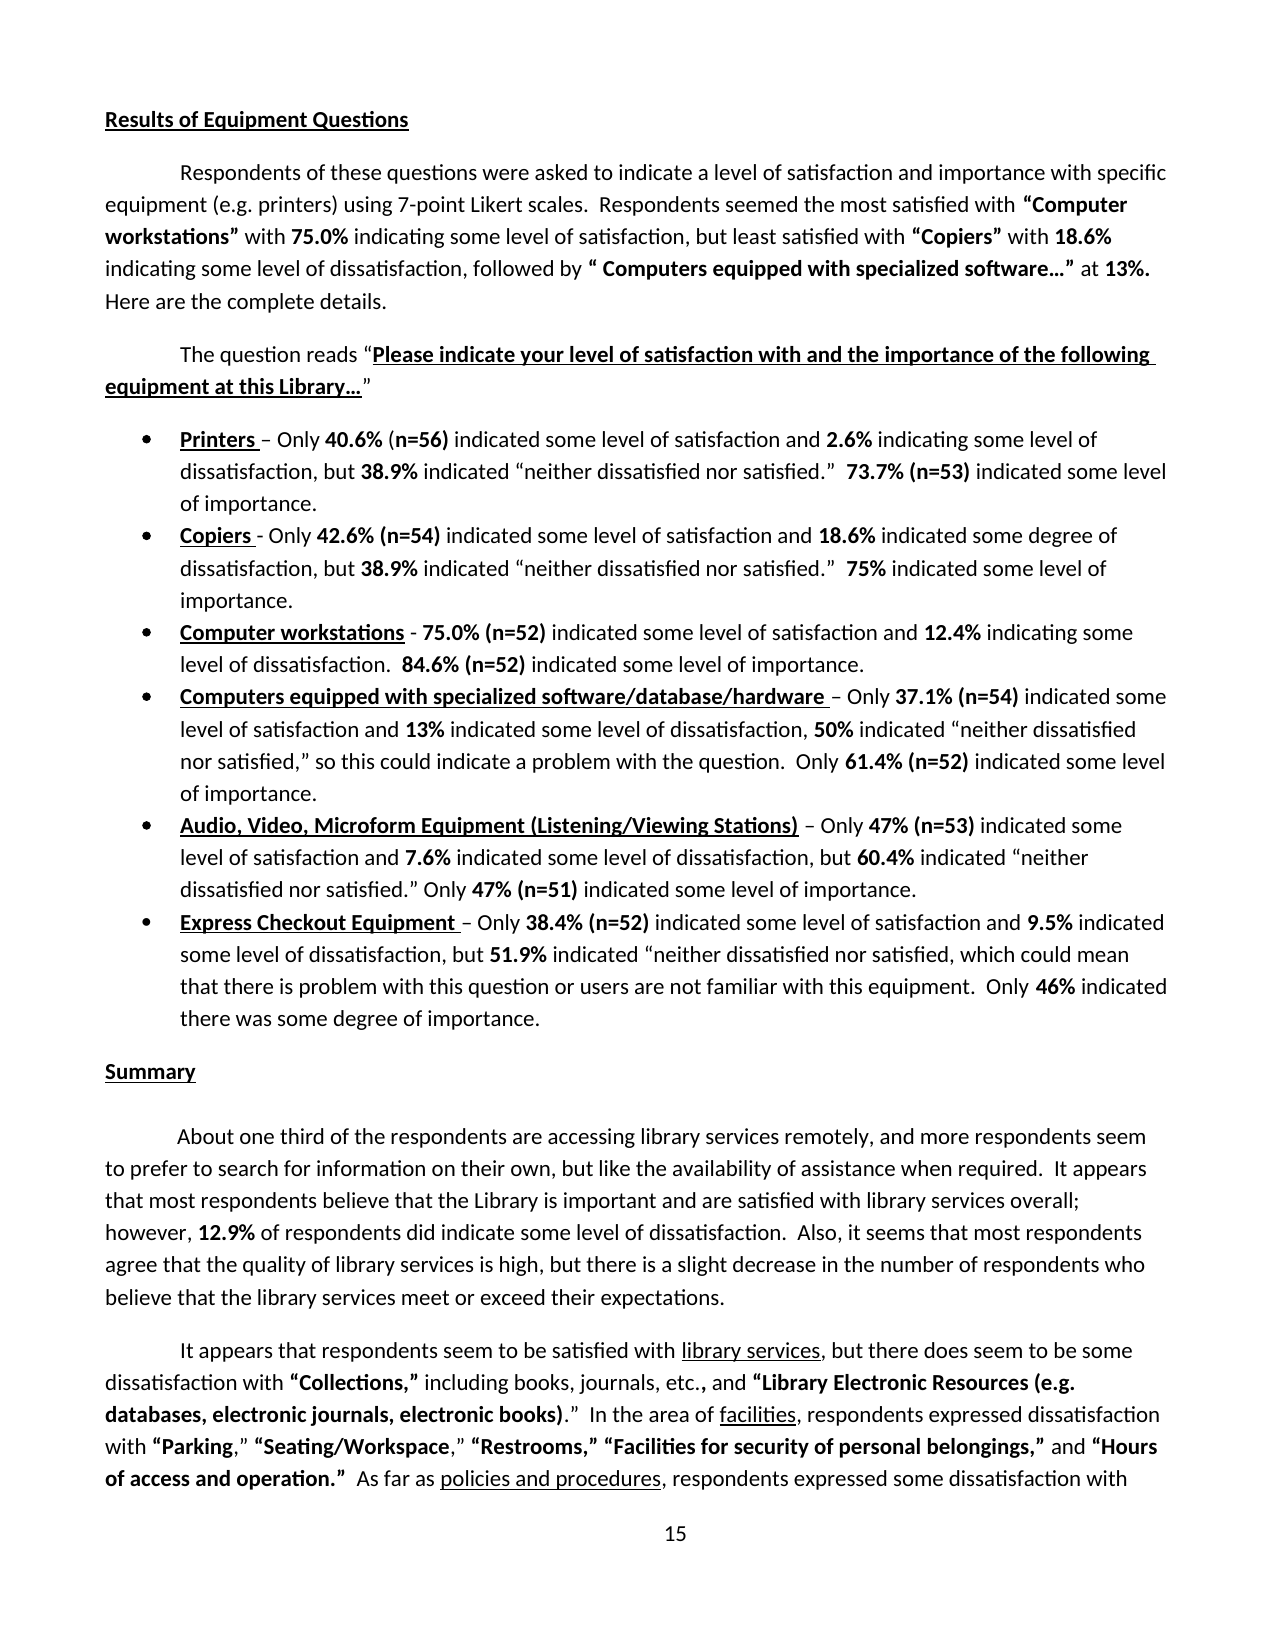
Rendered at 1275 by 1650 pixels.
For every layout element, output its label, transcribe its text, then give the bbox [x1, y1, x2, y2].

text The question reads “Please indicate your level of satisfaction with and the importance of the following equipment at this Library…” [105, 340, 1170, 400]
list Computers equipped with specialized software/database/hardware – Only 37.1% (n=54) indicated some level of satisfaction and 13% indicated some level of dissatisfaction, 50% indicated “neither dissatisfied nor satisfied,” so this could indicate a problem with the question. Only 61.4% (n=52) indicated some level of importance. [142, 682, 1170, 807]
list Copiers - Only 42.6% (n=54) indicated some level of satisfaction and 18.6% indicated some degree of dissatisfaction, but 38.9% indicated “neither dissatisfied nor satisfied.” 75% indicated some level of importance. [142, 522, 1170, 614]
list Printers – Only 40.6% (n=56) indicated some level of satisfaction and 2.6% indicating some level of dissatisfaction, but 38.9% indicated “neither dissatisfied nor satisfied.” 73.7% (n=53) indicated some level of importance. [142, 425, 1170, 517]
list Computer workstations - 75.0% (n=52) indicated some level of satisfaction and 12.4% indicating some level of dissatisfaction. 84.6% (n=52) indicated some level of importance. [142, 618, 1170, 678]
text Results of Equipment Questions [105, 105, 1170, 133]
text Summary About one third of the respondents are accessing library services remotely, and more respondents seem to prefer to search for information on their own, but like the availability of assistance when required. It appears that most respondents believe that the Library is important and are satisfied with library services overall; however, 12.9% of respondents did indicate some level of dissatisfaction. Also, it seems that most respondents agree that the quality of library services is high, but there is a slight decrease in the number of respondents who believe that the library services meet or exceed their expectations. [105, 1057, 1170, 1311]
list Express Checkout Equipment – Only 38.4% (n=52) indicated some level of satisfaction and 9.5% indicated some level of dissatisfaction, but 51.9% indicated “neither dissatisfied nor satisfied, which could mean that there is problem with this question or users are not familiar with this equipment. Only 46% indicated there was some degree of importance. [142, 908, 1170, 1032]
list Audio, Video, Microform Equipment (Listening/Viewing Stations) – Only 47% (n=53) indicated some level of satisfaction and 7.6% indicated some level of dissatisfaction, but 60.4% indicated “neither dissatisfied nor satisfied.” Only 47% (n=51) indicated some level of importance. [142, 811, 1170, 904]
text Respondents of these questions were asked to indicate a level of satisfaction and importance with specific equipment (e.g. printers) using 7-point Likert scales. Respondents seemed the most satisfied with “Computer workstations” with 75.0% indicating some level of satisfaction, but least satisfied with “Copiers” with 18.6% indicating some level of dissatisfaction, followed by “ Computers equipped with specialized software…” at 13%. Here are the complete details. [105, 158, 1170, 315]
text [105, 1336, 1170, 1492]
